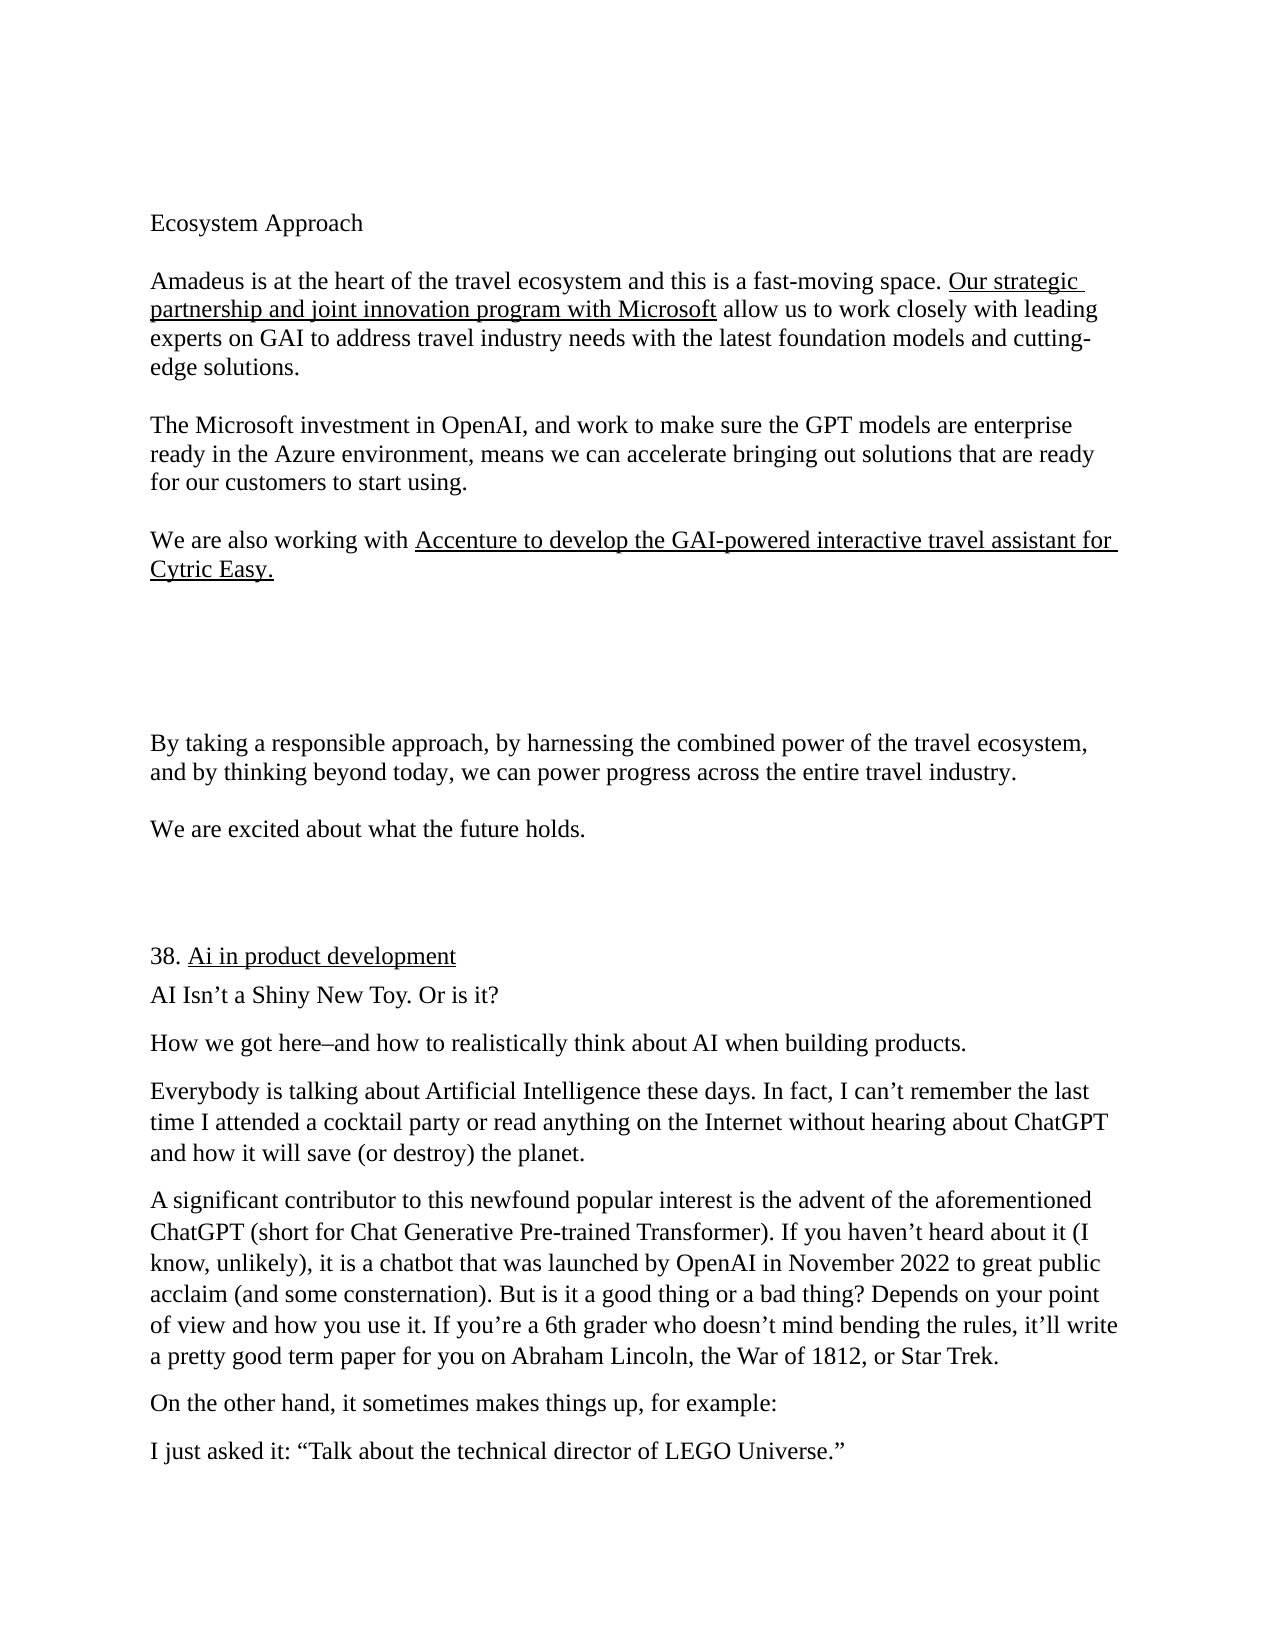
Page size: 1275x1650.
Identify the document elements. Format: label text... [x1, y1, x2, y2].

text Amadeus is at the heart of the travel ecosystem and this is a fast-moving space. Our strategic partnership and joint innovation program with Microsoft allow us to work closely with leading experts on GAI to address travel industry needs with the latest foundation models and cutting-edge solutions. [150, 266, 1125, 381]
text AI Isn’t a Shiny New Toy. Or is it? [150, 980, 1125, 1009]
text We are excited about what the future holds. [150, 814, 1125, 843]
text On the other hand, it sometimes makes things up, for example: [150, 1388, 1125, 1417]
text The Microsoft investment in OpenAI, and work to make sure the GPT models are enterprise ready in the Azure environment, means we can accelerate bringing out solutions that are ready for our customers to start using. [150, 410, 1125, 496]
text Everybody is talking about Artificial Intelligence these days. In fact, I can’t remember the last time I attended a cocktail party or read anything on the Internet without hearing about ChatGPT and how it will save (or destroy) the planet. [150, 1076, 1125, 1167]
text We are also working with Accenture to develop the GAI-powered interactive travel assistant for Cytric Easy. [150, 525, 1125, 583]
subtitle 38. Ai in product development [150, 941, 1125, 970]
text A significant contributor to this newfound popular interest is the advent of the aforementioned ChatGPT (short for Chat Generative Pre-trained Transformer). If you haven’t heard about it (I know, unlikely), it is a chatbot that was launched by OpenAI in November 2022 to great public acclaim (and some consternation). But is it a good thing or a bad thing? Depends on your point of view and how you use it. If you’re a 6th grader who doesn’t mind bending the rules, it’ll write a pretty good term paper for you on Abraham Lincoln, the War of 1812, or Star Trek. [150, 1186, 1125, 1369]
text How we got here–and how to realistically think about AI when building products. [150, 1028, 1125, 1057]
text By taking a responsible approach, by harnessing the combined power of the travel ecosystem, and by thinking beyond today, we can power progress across the entire travel industry. [150, 728, 1125, 785]
text Ecosystem Approach [150, 208, 1125, 237]
text I just asked it: “Talk about the technical director of LEGO Universe.” [150, 1436, 1125, 1465]
